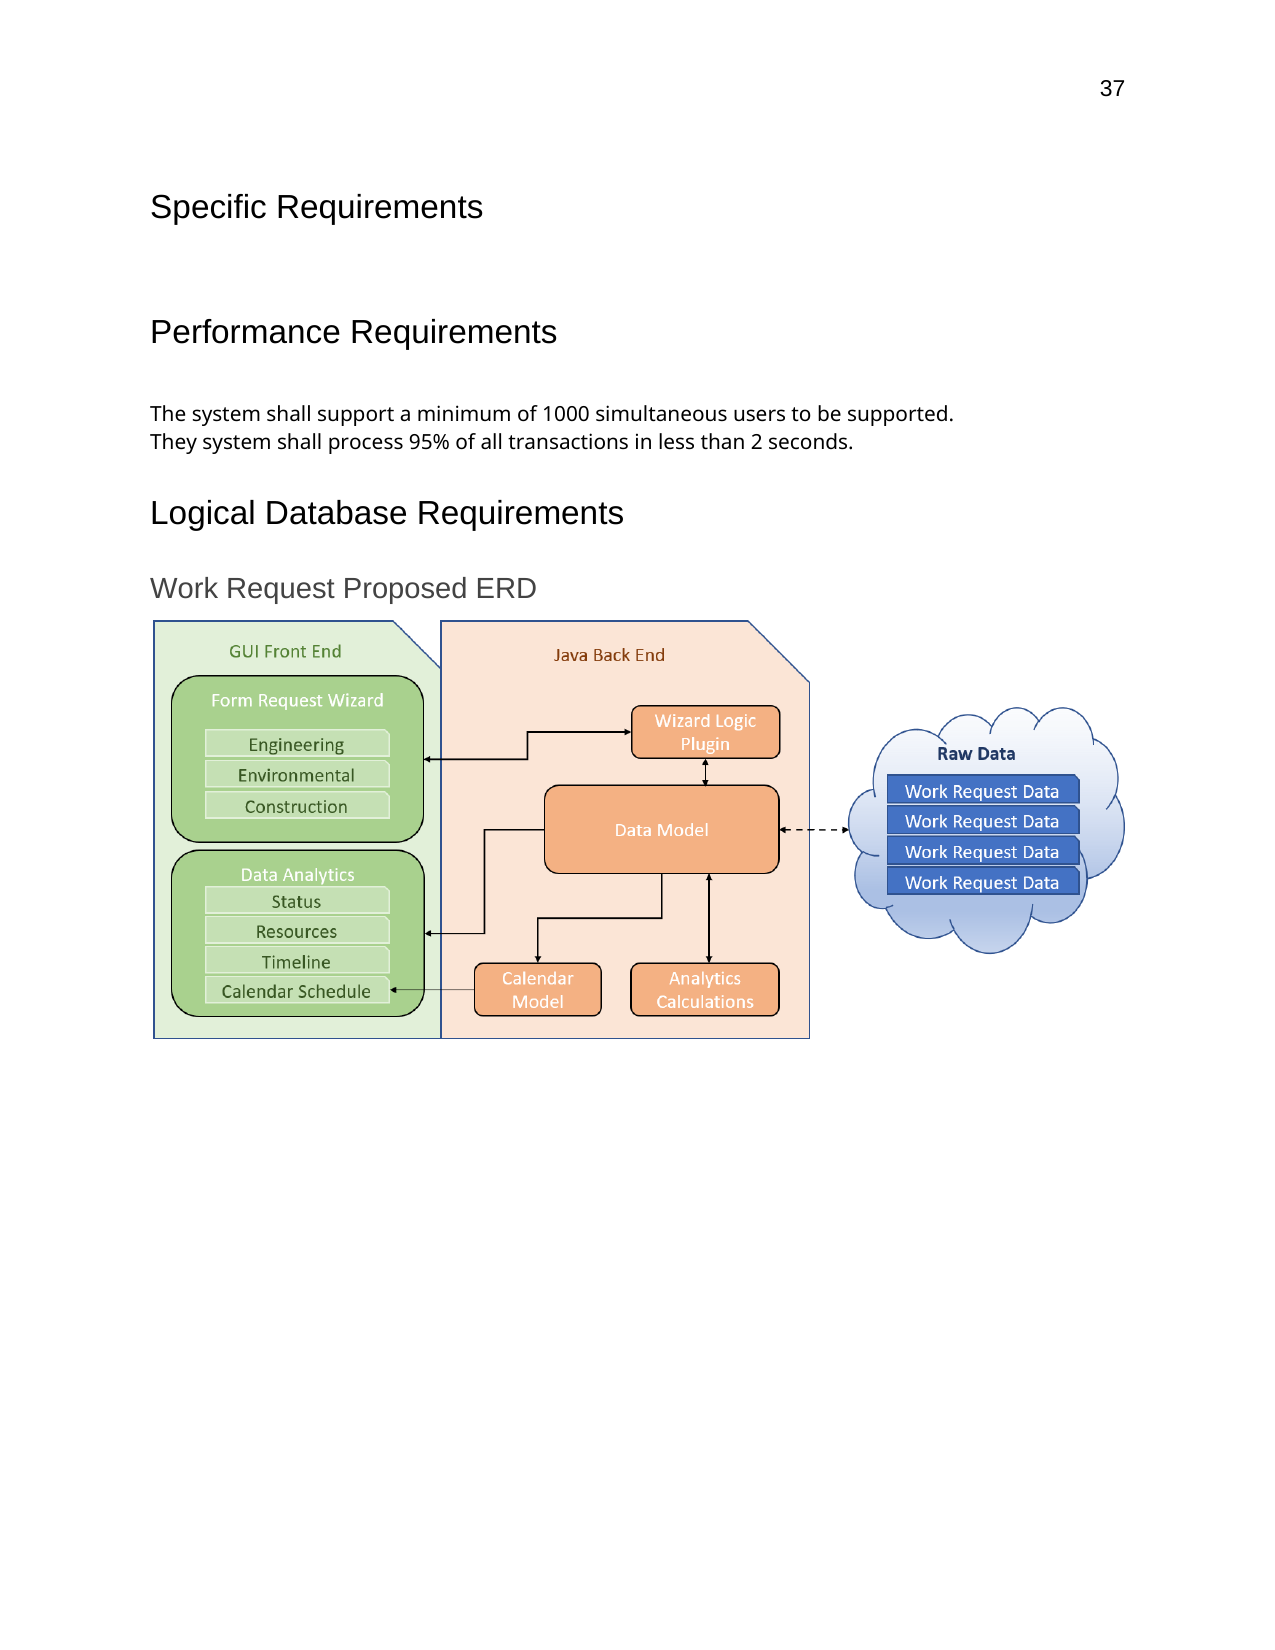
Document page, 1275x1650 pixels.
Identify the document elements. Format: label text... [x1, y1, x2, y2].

text The system shall support a minimum of 1000 simultaneous users to be supported. [150, 399, 1125, 427]
subtitle Work Request Proposed ERD [150, 571, 1125, 604]
subtitle Performance Requirements [150, 312, 1125, 350]
subtitle Logical Database Requirements [150, 493, 1125, 532]
text They system shall process 95% of all transactions in less than 2 seconds. [150, 427, 1125, 456]
picture [150, 617, 1125, 1044]
subtitle Specific Requirements [150, 187, 1125, 226]
